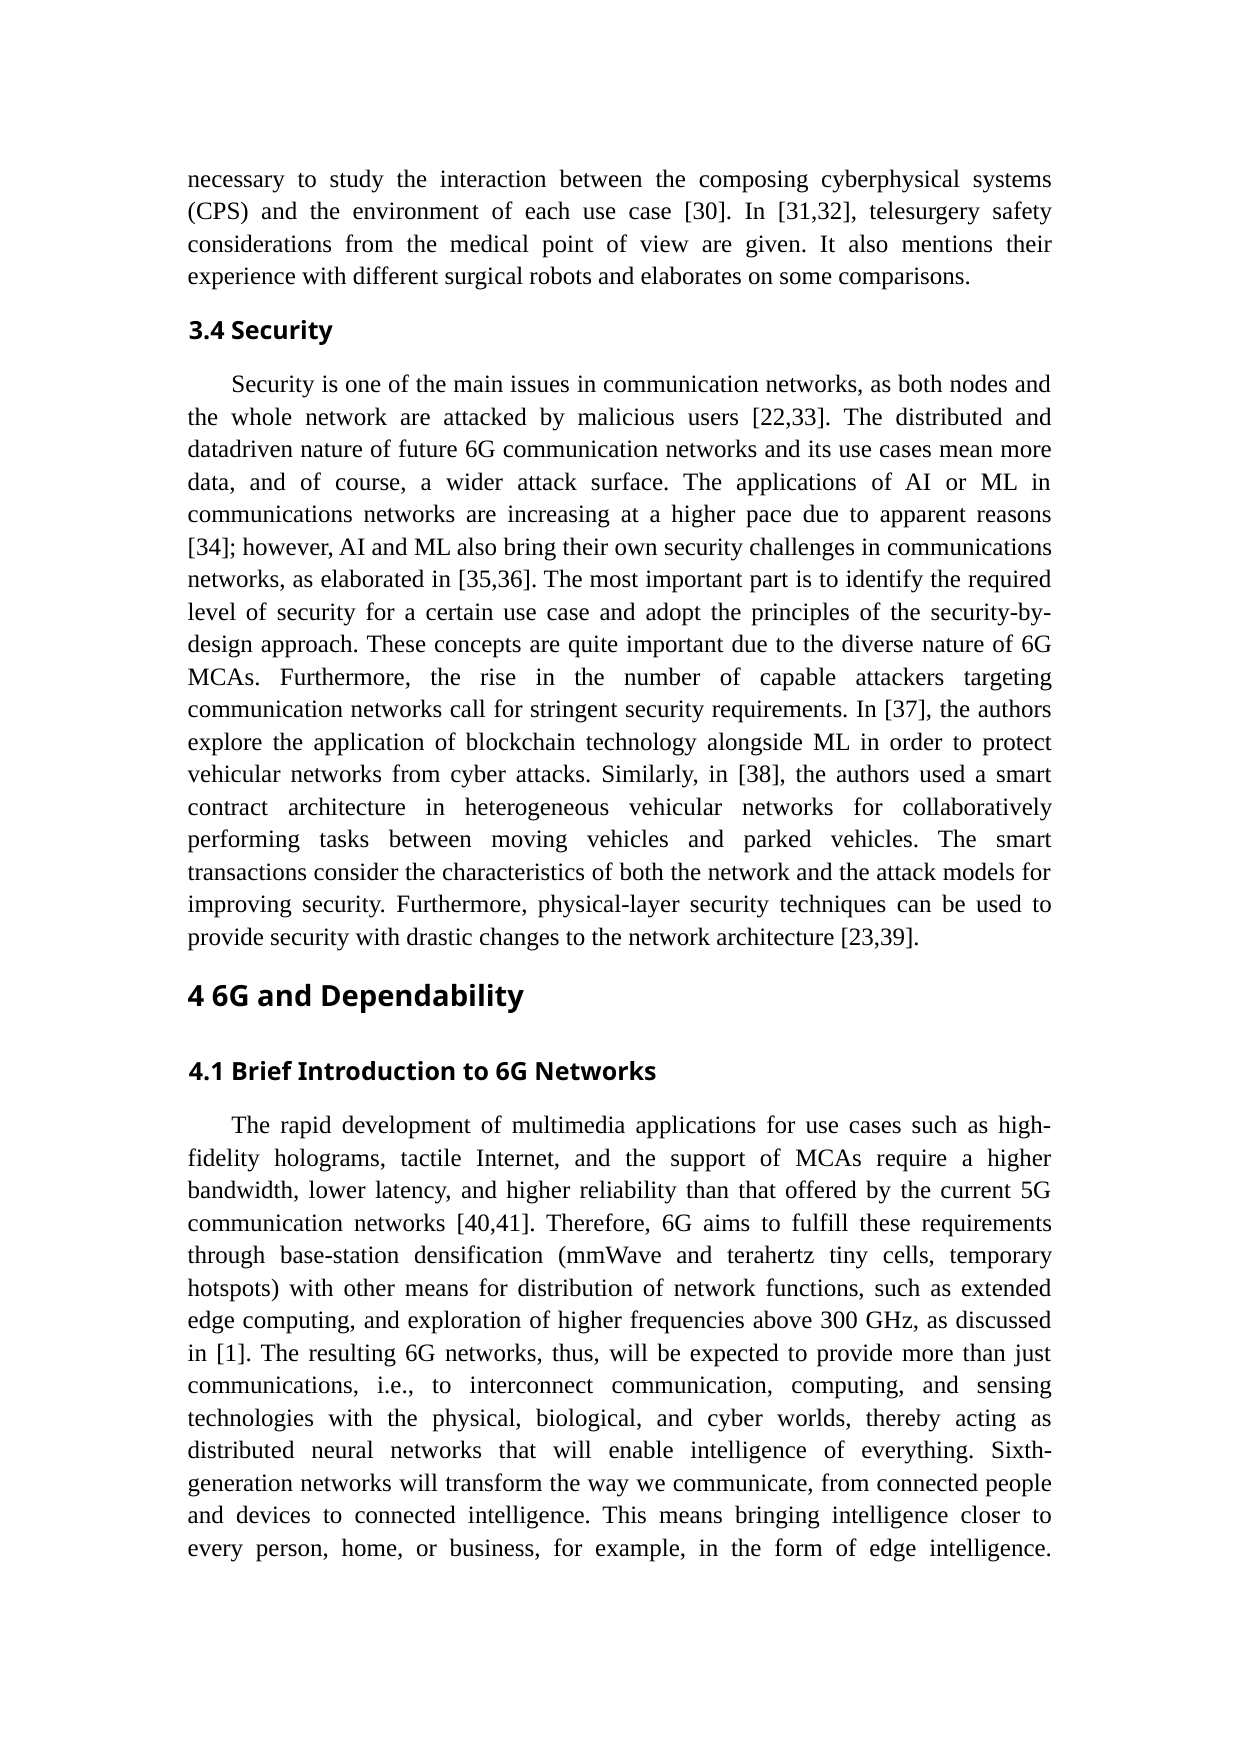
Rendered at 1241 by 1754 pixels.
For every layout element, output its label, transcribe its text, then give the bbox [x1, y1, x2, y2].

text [187, 1108, 1053, 1563]
text Security is one of the main issues in communication networks, as both nodes and the whole network are attacked by malicious users [22,33]. The distributed and datadriven nature of future 6G communication networks and its use cases mean more data, and of course, a wider attack surface. The applications of AI or ML in communications networks are increasing at a higher pace due to apparent reasons [34]; however, AI and ML also bring their own security challenges in communications networks, as elaborated in [35,36]. The most important part is to identify the required level of security for a certain use case and adopt the principles of the security-by-design approach. These concepts are quite important due to the diverse nature of 6G MCAs. Furthermore, the rise in the number of capable attackers targeting communication networks call for stringent security requirements. In [37], the authors explore the application of blockchain technology alongside ML in order to protect vehicular networks from cyber attacks. Similarly, in [38], the authors used a smart contract architecture in heterogeneous vehicular networks for collaboratively performing tasks between moving vehicles and parked vehicles. The smart transactions consider the characteristics of both the network and the attack models for improving security. Furthermore, physical-layer security techniques can be used to provide security with drastic changes to the network architecture [23,39]. [187, 367, 1053, 952]
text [187, 162, 1053, 292]
subtitle 3.4 Security [189, 297, 1053, 362]
subtitle 4 6G and Dependability [187, 963, 1014, 1028]
subtitle 4.1 Brief Introduction to 6G Networks [189, 1038, 1053, 1103]
